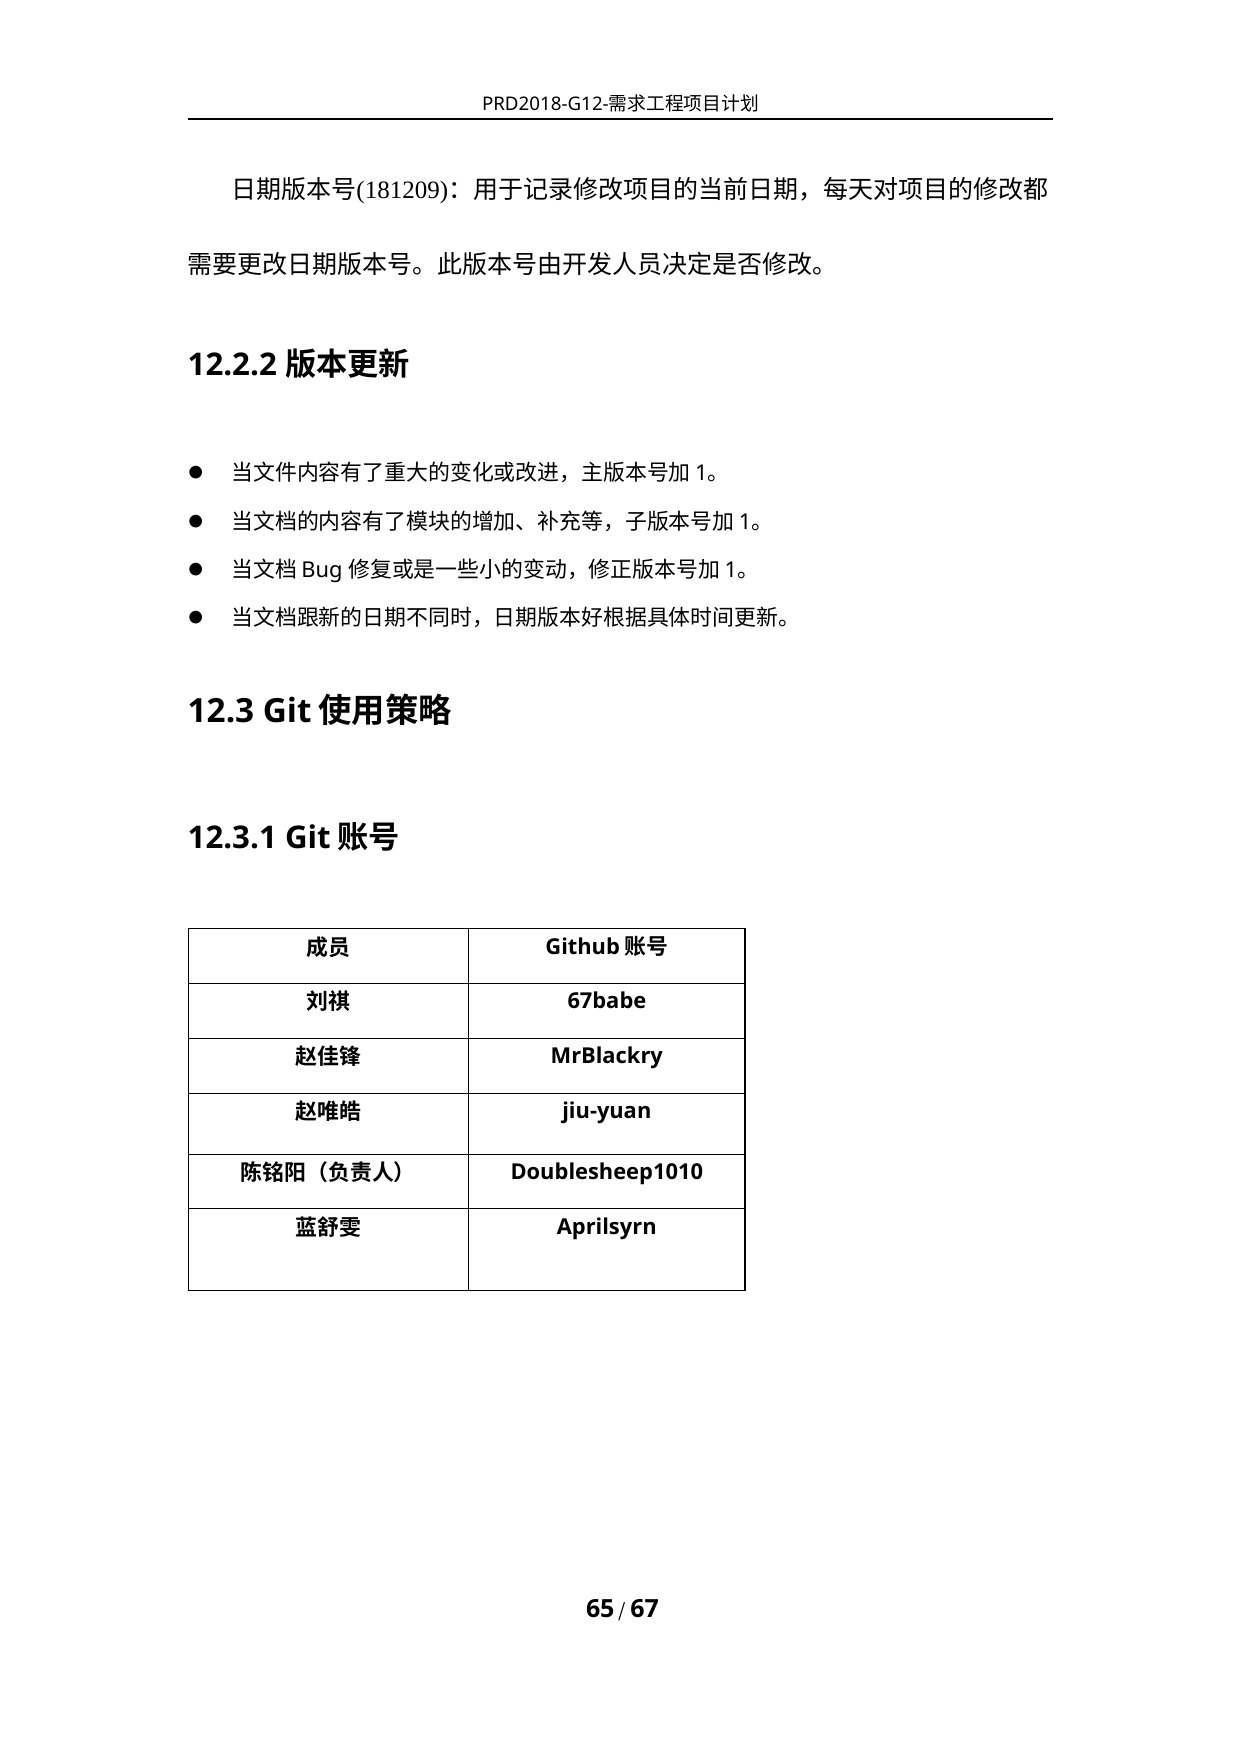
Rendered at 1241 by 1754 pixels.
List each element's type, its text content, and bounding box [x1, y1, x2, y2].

list 当文档跟新的日期不同时，日期版本好根据具体时间更新。 [187, 600, 1053, 632]
table_cell 67babe [469, 984, 744, 1038]
list 当文档Bug 修复或是一些小的变动，修正版本号加1。 [187, 552, 1053, 584]
table_cell 赵唯皓 [189, 1094, 468, 1153]
table_header 成员 [189, 929, 468, 983]
list 当文档的内容有了模块的增加、补充等，子版本号加1。 [187, 503, 1053, 536]
table_cell 陈铭阳（负责人） [189, 1155, 468, 1208]
subtitle 12.3 Git使用策略 [187, 675, 1053, 740]
table_cell MrBlackry [469, 1039, 744, 1092]
subtitle 12.2.2 版本更新 [187, 330, 1053, 395]
table_cell Aprilsyrn [469, 1209, 744, 1290]
subtitle 12.3.1 Git账号 [187, 803, 1053, 868]
table_cell 蓝舒雯 [189, 1209, 468, 1290]
table_cell jiu-yuan [469, 1094, 744, 1153]
table_cell 刘祺 [189, 984, 468, 1038]
text 日期版本号(181209)：用于记录修改项目的当前日期，每天对项目的修改都需要更改日期版本号。此版本号由开发人员决定是否修改。 [187, 156, 1053, 295]
table_cell 赵佳锋 [189, 1039, 468, 1092]
table_header Github账号 [469, 929, 744, 983]
table_cell Doublesheep1010 [469, 1155, 744, 1208]
list 当文件内容有了重大的变化或改进，主版本号加1。 [187, 455, 1053, 487]
